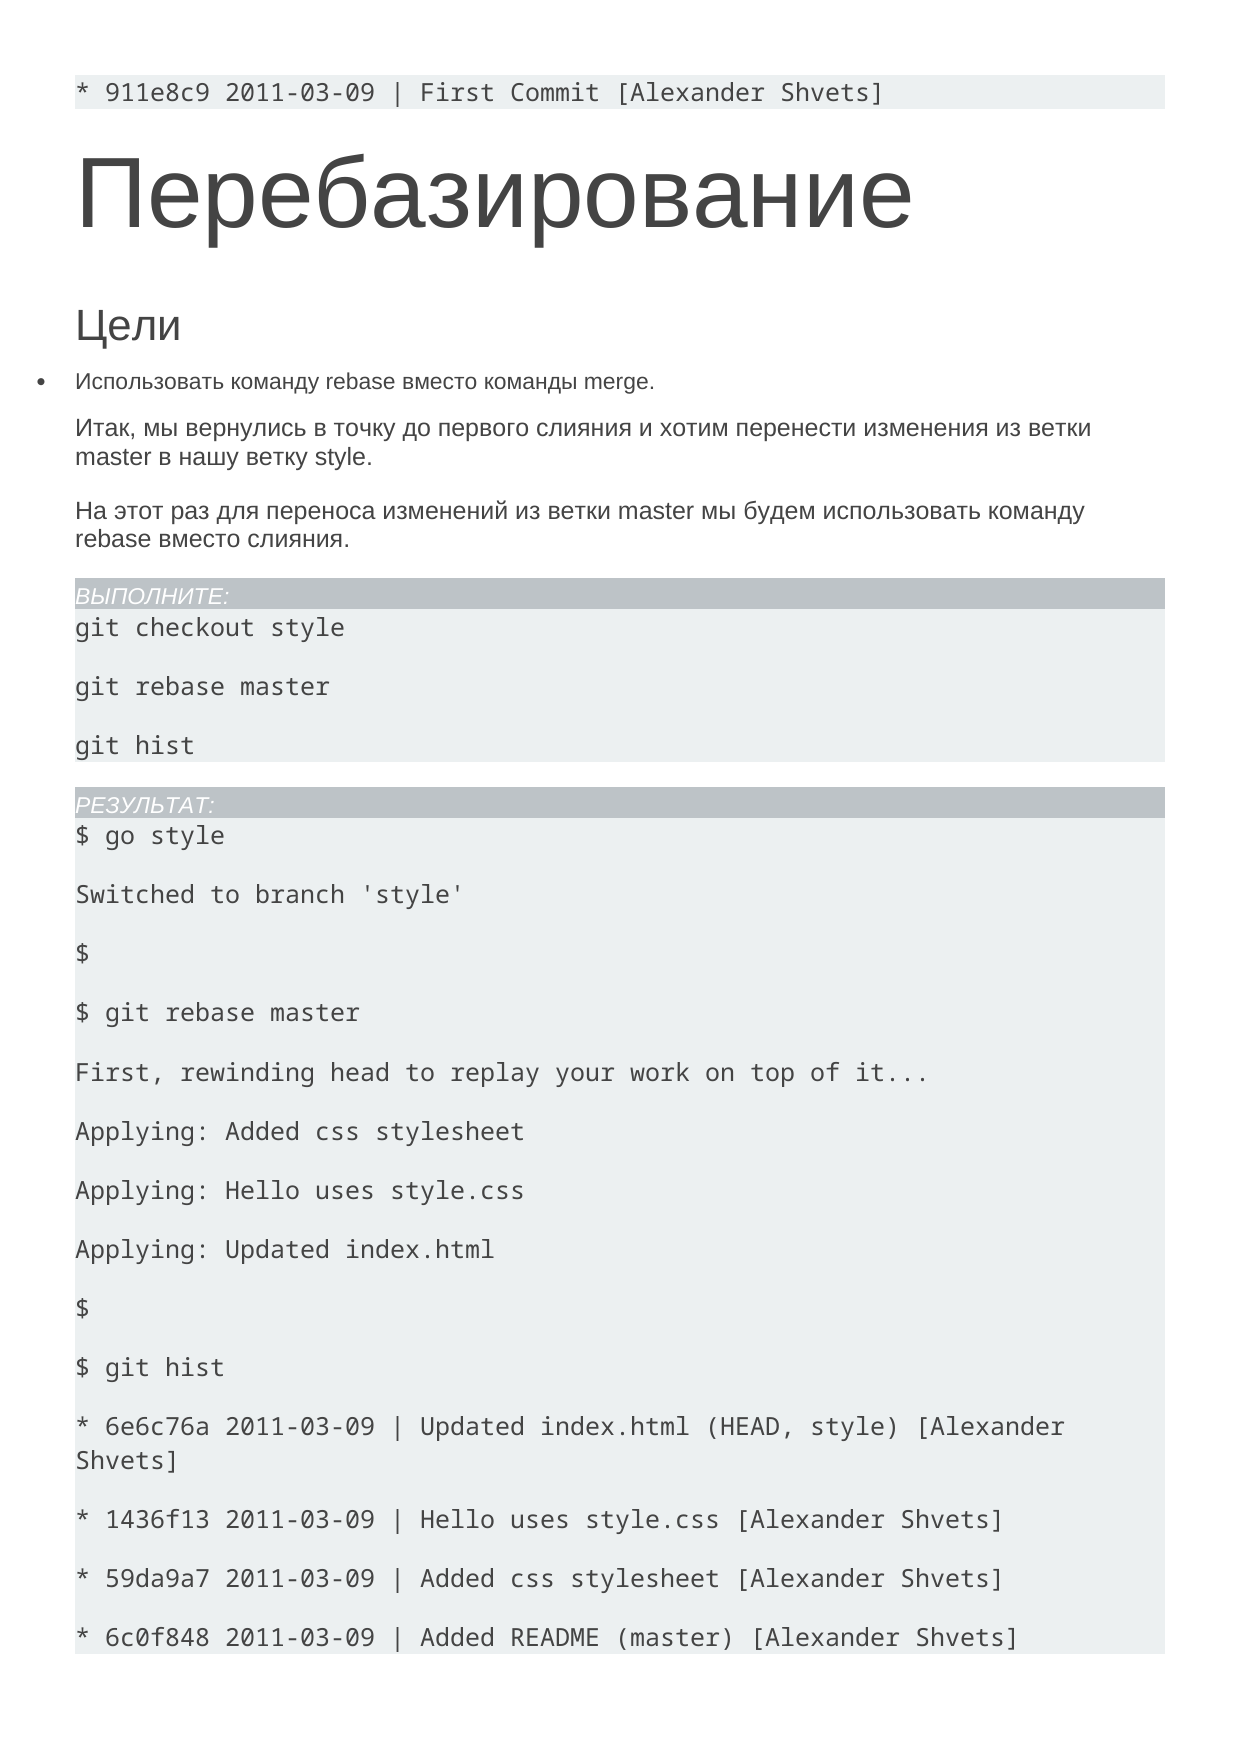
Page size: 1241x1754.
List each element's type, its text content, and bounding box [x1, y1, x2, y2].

text git hist [75, 728, 1165, 762]
text $ go style [75, 818, 1165, 852]
text На этот раз для переноса изменений из ветки master мы будем использовать команду rebase вместо слияния. [75, 496, 1165, 553]
text Итак, мы вернулись в точку до первого слияния и хотим перенести изменения из ветки master в нашу ветку style. [75, 413, 1165, 471]
text * 59da9a7 2011-03-09 | Added css stylesheet [Alexander Shvets] [75, 1561, 1165, 1595]
text Applying: Updated index.html [75, 1231, 1165, 1265]
text $ git rebase master [75, 995, 1165, 1029]
text $ [75, 1290, 1165, 1324]
text * 1436f13 2011-03-09 | Hello uses style.css [Alexander Shvets] [75, 1502, 1165, 1536]
text * 6e6c76a 2011-03-09 | Updated index.html (HEAD, style) [Alexander Shvets] [75, 1408, 1165, 1477]
text Switched to branch 'style' [75, 877, 1165, 911]
subtitle Перебазирование [75, 134, 1165, 249]
subtitle РЕЗУЛЬТАТ: [75, 787, 1165, 818]
subtitle Цели [75, 299, 1165, 349]
subtitle ВЫПОЛНИТЕ: [75, 578, 1165, 609]
text * 6c0f848 2011-03-09 | Added README (master) [Alexander Shvets] [75, 1620, 1165, 1654]
text Applying: Added css stylesheet [75, 1113, 1165, 1147]
text $ git hist [75, 1349, 1165, 1383]
text * 911e8c9 2011-03-09 | First Commit [Alexander Shvets] [75, 75, 1165, 109]
text git checkout style [75, 609, 1165, 643]
text git rebase master [75, 668, 1165, 703]
text $ [75, 936, 1165, 970]
list Использовать команду rebase вместо команды merge. [37, 368, 1165, 394]
text First, rewinding head to replay your work on top of it... [75, 1054, 1165, 1088]
text Applying: Hello uses style.css [75, 1172, 1165, 1206]
